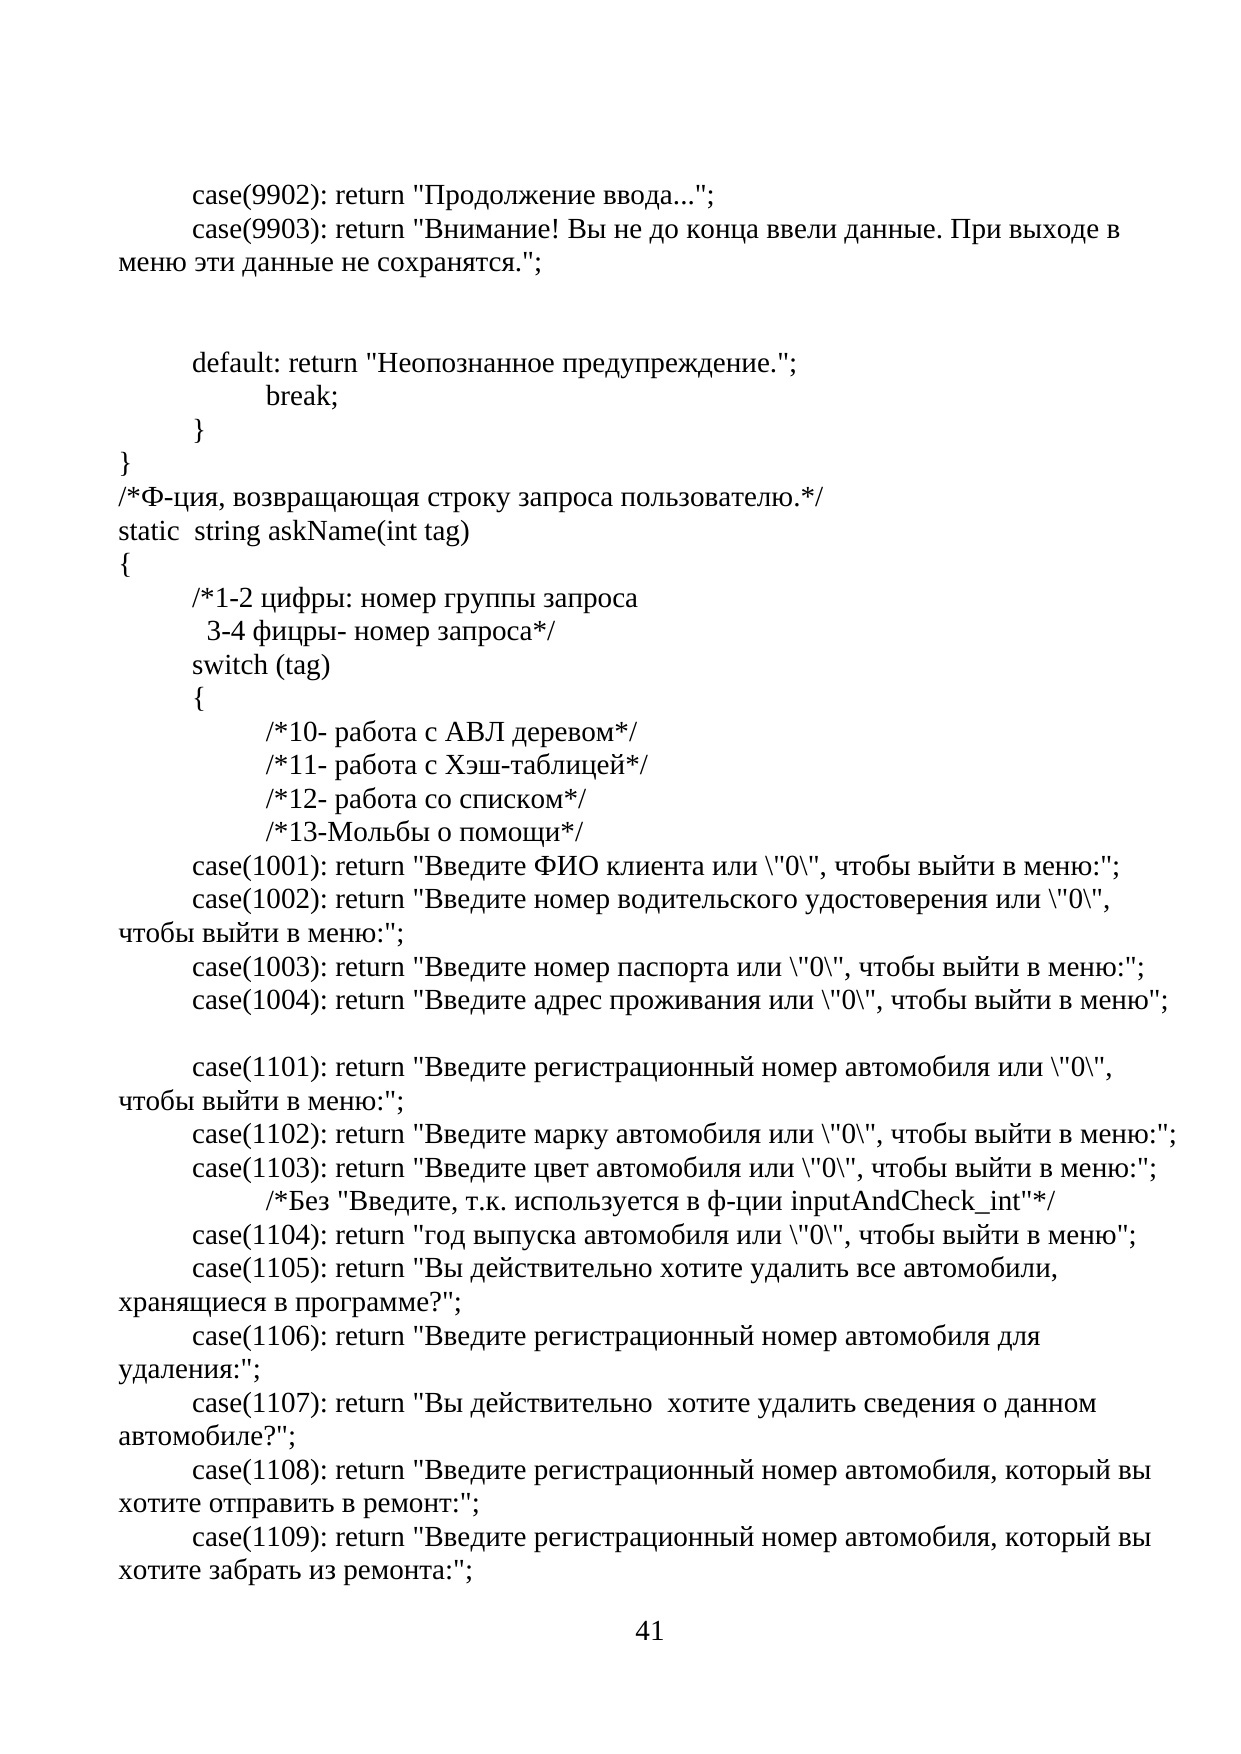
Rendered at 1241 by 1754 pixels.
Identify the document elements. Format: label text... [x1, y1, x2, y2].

text case(1101): return "Введите регистрационный номер автомобиля или \"0\", чтобы выйти в меню:"; [118, 1049, 1181, 1116]
text case(1109): return "Введите регистрационный номер автомобиля, который вы хотите забрать из ремонта:"; [118, 1519, 1181, 1586]
text case(1103): return "Введите цвет автомобиля или \"0\", чтобы выйти в меню:"; [118, 1150, 1181, 1183]
text } [118, 412, 1181, 446]
text static string askName(int tag) [118, 513, 1181, 546]
text /*Без "Введите, т.к. используется в ф-ции inputAndCheck_int"*/ [118, 1183, 1181, 1217]
text /*Ф-ция, возвращающая строку запроса пользователю.*/ [118, 479, 1181, 513]
text case(1004): return "Введите адрес проживания или \"0\", чтобы выйти в меню"; [118, 982, 1181, 1016]
text /*10- работа с АВЛ деревом*/ [118, 714, 1181, 747]
text case(1106): return "Введите регистрационный номер автомобиля для удаления:"; [118, 1318, 1181, 1385]
text case(1108): return "Введите регистрационный номер автомобиля, который вы хотите отправить в ремонт:"; [118, 1452, 1181, 1519]
text /*13-Мольбы о помощи*/ [118, 814, 1181, 848]
text case(1001): return "Введите ФИО клиента или \"0\", чтобы выйти в меню:"; [118, 848, 1181, 882]
text case(9902): return "Продолжение ввода..."; [118, 177, 1181, 211]
text /*12- работа со списком*/ [118, 781, 1181, 814]
text switch (tag) [118, 647, 1181, 680]
text case(1107): return "Вы действительно хотите удалить сведения о данном автомобиле?"; [118, 1385, 1181, 1452]
text 3-4 фицры- номер запроса*/ [118, 613, 1181, 647]
text default: return "Неопознанное предупреждение."; [118, 345, 1181, 378]
text case(1104): return "год выпуска автомобиля или \"0\", чтобы выйти в меню"; [118, 1217, 1181, 1251]
text break; [118, 378, 1181, 412]
text case(1002): return "Введите номер водительского удостоверения или \"0\", чтобы выйти в меню:"; [118, 882, 1181, 949]
text /*1-2 цифры: номер группы запроса [118, 580, 1181, 613]
text /*11- работа с Хэш-таблицей*/ [118, 747, 1181, 781]
text case(1102): return "Введите марку автомобиля или \"0\", чтобы выйти в меню:"; [118, 1116, 1181, 1150]
text case(1105): return "Вы действительно хотите удалить все автомобили, хранящиеся в программе?"; [118, 1251, 1181, 1318]
text case(1003): return "Введите номер паспорта или \"0\", чтобы выйти в меню:"; [118, 949, 1181, 982]
text case(9903): return "Внимание! Вы не до конца ввели данные. При выходе в меню эти данные не сохранятся."; [118, 211, 1181, 278]
text } [118, 446, 1181, 479]
text { [118, 680, 1181, 714]
text { [118, 546, 1181, 580]
